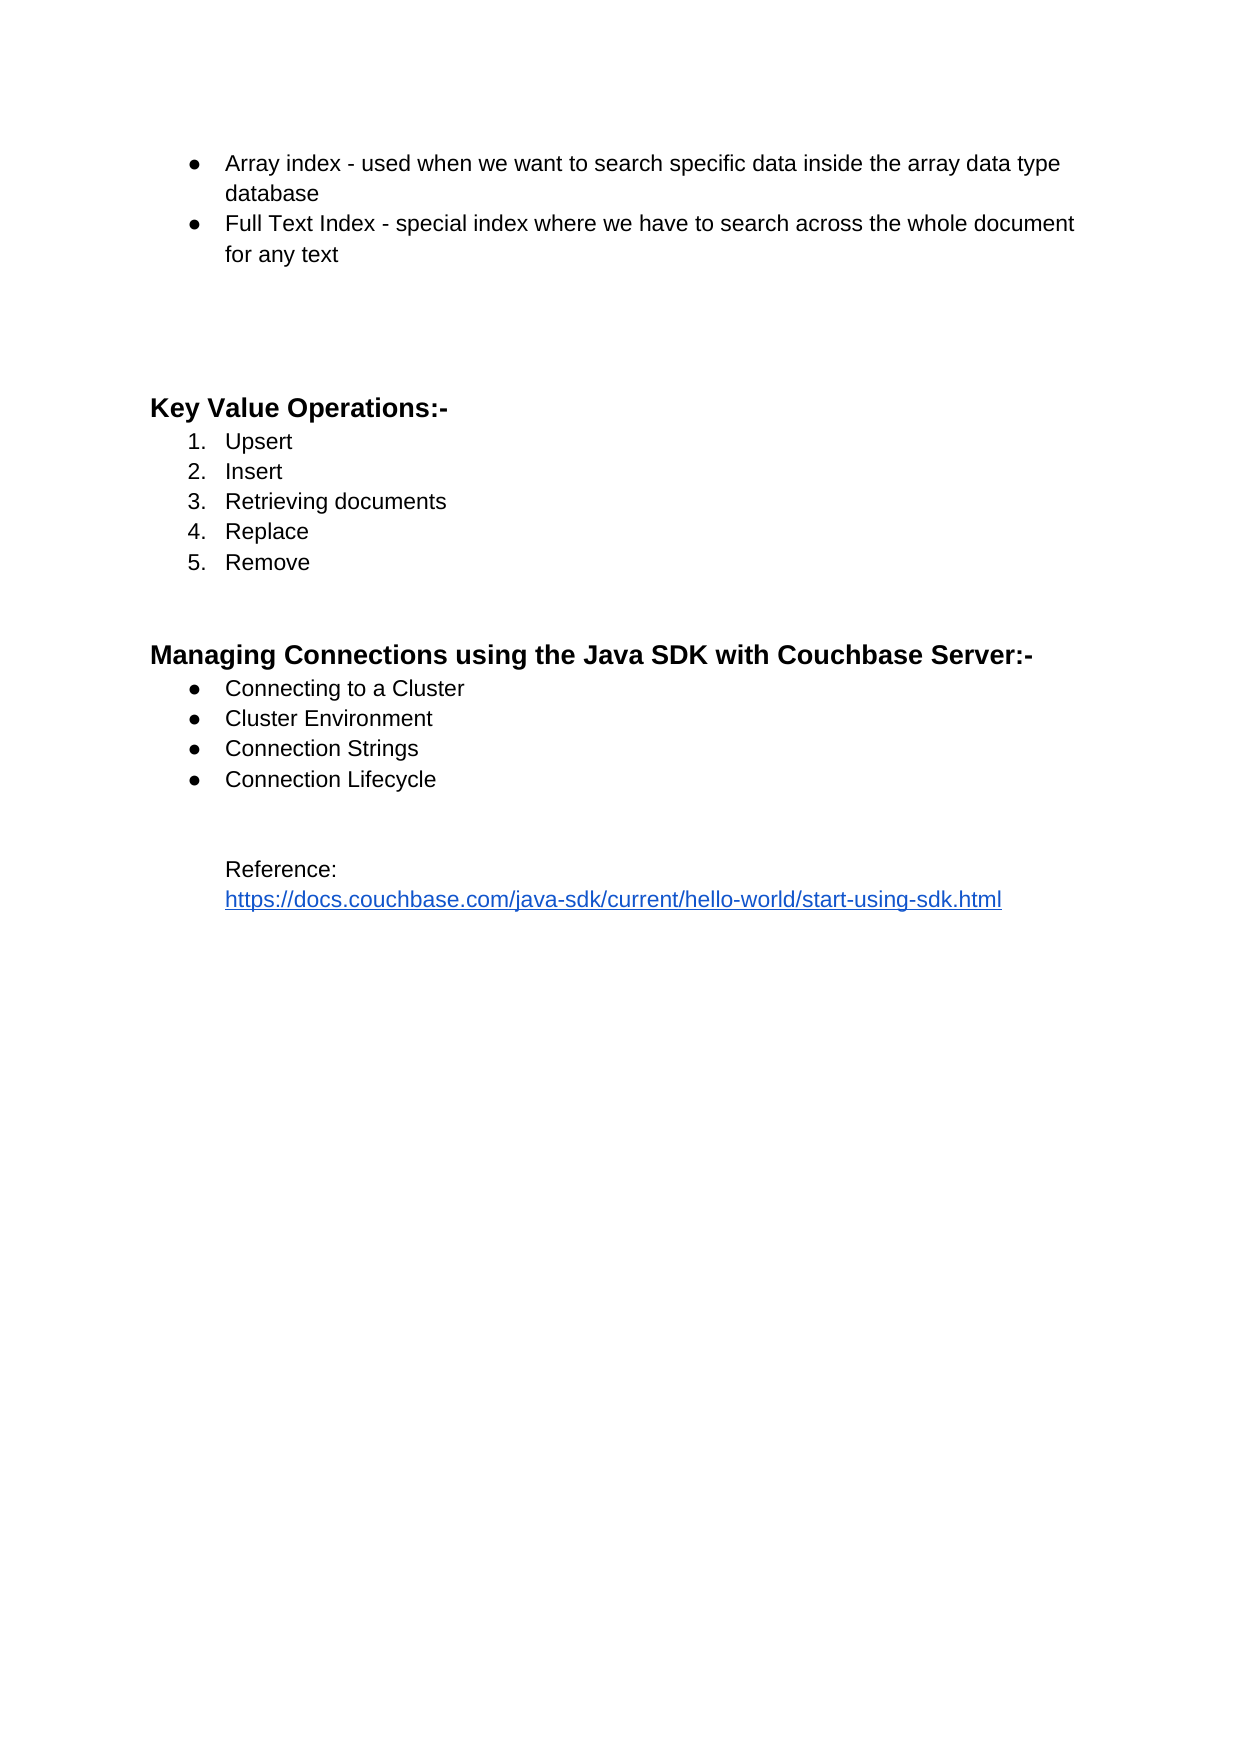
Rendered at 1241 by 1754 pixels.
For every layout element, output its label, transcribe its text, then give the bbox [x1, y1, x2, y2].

list Insert [187, 458, 1090, 484]
list Array index - used when we want to search specific data inside the array data type database [187, 150, 1090, 207]
text Managing Connections using the Java SDK with Couchbase Server:- [150, 639, 1090, 670]
text https://docs.couchbase.com/java-sdk/current/hello-world/start-using-sdk.html [225, 886, 1090, 913]
list Connecting to a Cluster [187, 675, 1090, 701]
list Connection Lifecycle [187, 766, 1090, 792]
list Cluster Environment [187, 705, 1090, 732]
text Reference: [225, 856, 1090, 883]
list Upsert [187, 428, 1090, 454]
list Retrieving documents [187, 488, 1090, 514]
text Key Value Operations:- [150, 392, 1090, 423]
list Full Text Index - special index where we have to search across the whole document for any text [187, 210, 1090, 267]
list Connection Strings [187, 735, 1090, 762]
list Replace [187, 518, 1090, 544]
list Remove [187, 548, 1090, 575]
